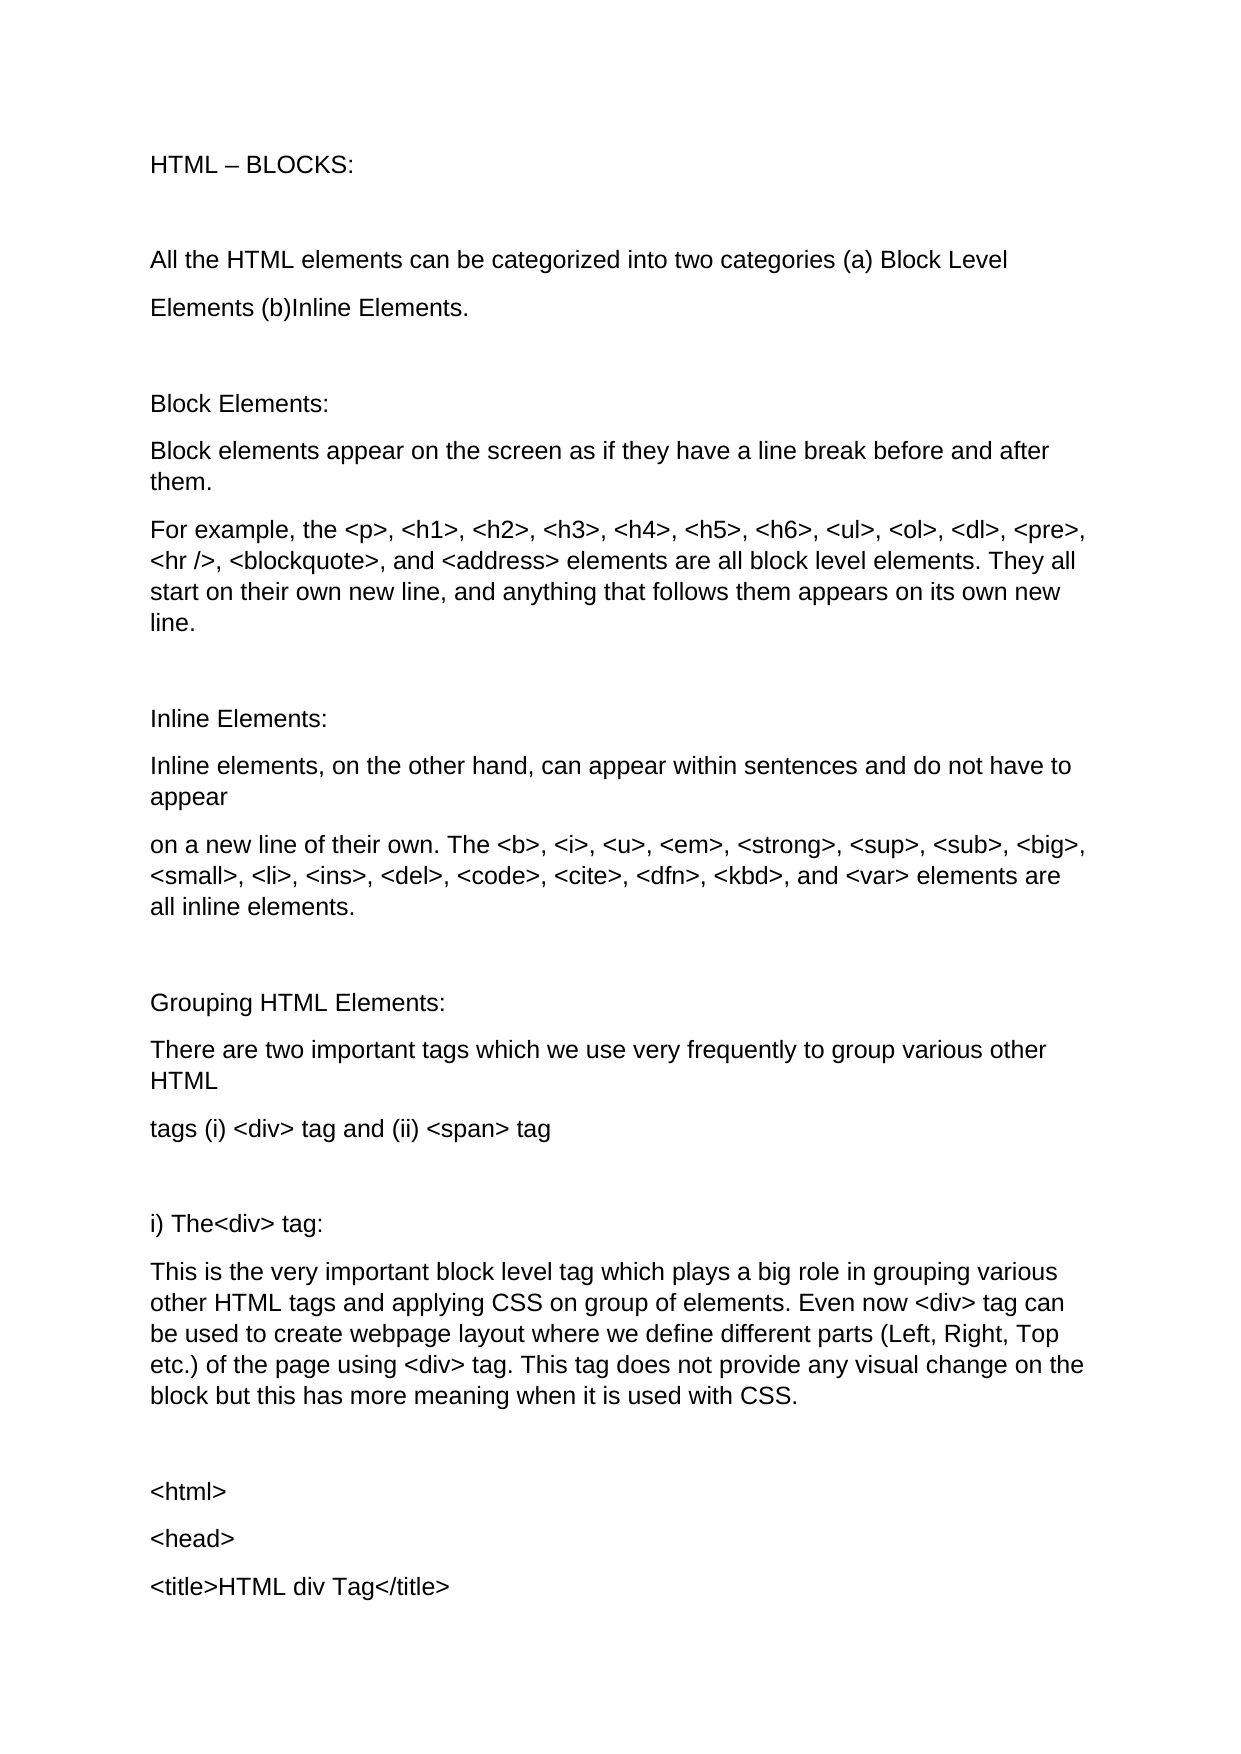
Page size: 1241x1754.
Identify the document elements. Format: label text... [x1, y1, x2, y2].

text on a new line of their own. The <b>, <i>, <u>, <em>, <strong>, <sup>, <sub>, <big>, <small>, <li>, <ins>, <del>, <code>, <cite>, <dfn>, <kbd>, and <var> elements are all inline elements. [150, 830, 1090, 921]
text HTML – BLOCKS: [150, 150, 1090, 179]
text tags (i) <div> tag and (ii) <span> tag [150, 1114, 1090, 1143]
text For example, the <p>, <h1>, <h2>, <h3>, <h4>, <h5>, <h6>, <ul>, <ol>, <dl>, <pre>, <hr />, <blockquote>, and <address> elements are all block level elements. They all start on their own new line, and anything that follows them appears on its own new line. [150, 515, 1090, 637]
text Inline Elements: [150, 703, 1090, 732]
text Inline elements, on the other hand, can appear within sentences and do not have to appear [150, 751, 1090, 811]
text There are two important tags which we use very frequently to group various other HTML [150, 1035, 1090, 1095]
text <html> [150, 1477, 1090, 1505]
text This is the very important block level tag which plays a big role in grouping various other HTML tags and applying CSS on group of elements. Even now <div> tag can be used to create webpage layout where we define different parts (Left, Right, Top etc.) of the page using <div> tag. This tag does not provide any visual change on the block but this has more meaning when it is used with CSS. [150, 1257, 1090, 1410]
text i) The<div> tag: [150, 1209, 1090, 1238]
text All the HTML elements can be categorized into two categories (a) Block Level [150, 245, 1090, 274]
text Block elements appear on the screen as if they have a line break before and after them. [150, 436, 1090, 496]
text Grouping HTML Elements: [150, 987, 1090, 1016]
text Elements (b)Inline Elements. [150, 293, 1090, 322]
text <title>HTML div Tag</title> [150, 1572, 1090, 1601]
text <head> [150, 1524, 1090, 1553]
text Block Elements: [150, 388, 1090, 417]
